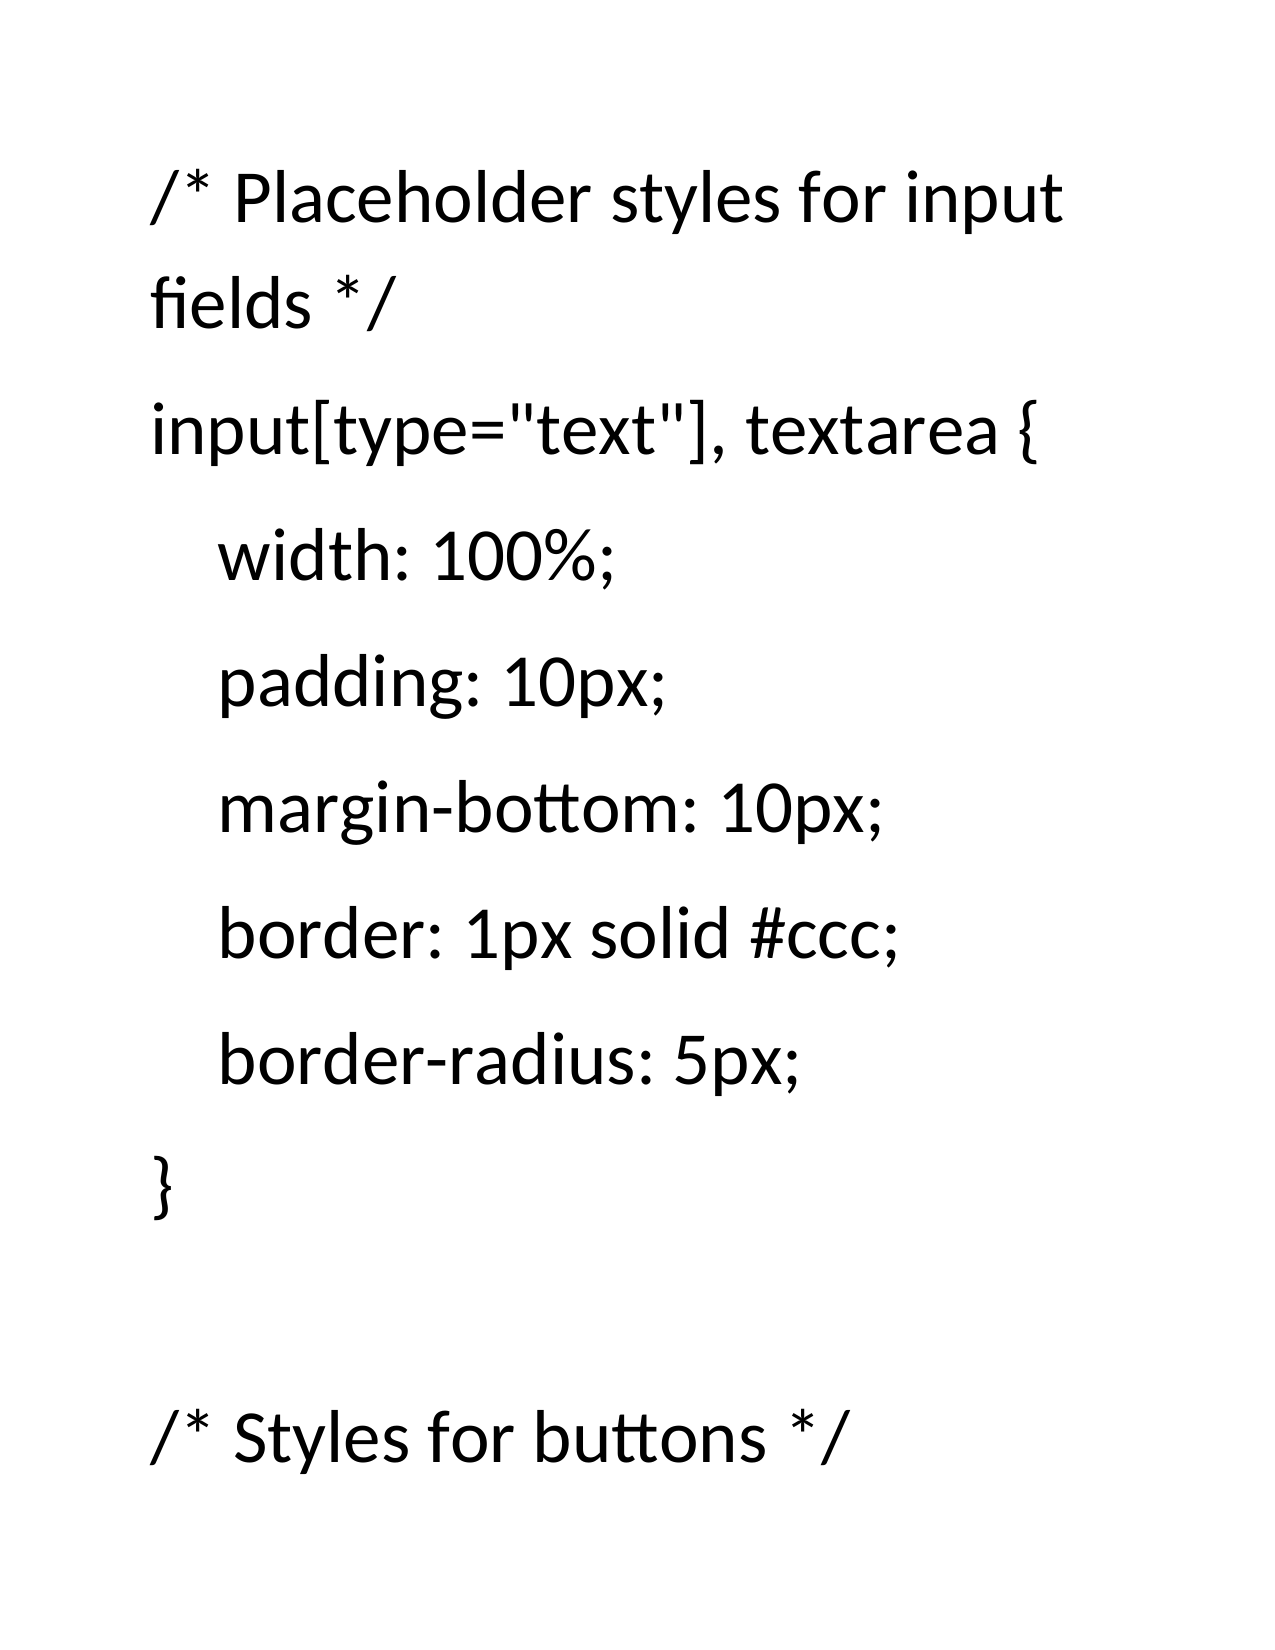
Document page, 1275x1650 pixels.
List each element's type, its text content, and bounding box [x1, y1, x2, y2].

text margin-bottom: 10px; [150, 759, 1125, 851]
text input[type="text"], textarea { [150, 381, 1125, 473]
text /* Placeholder styles for input fields */ [150, 150, 1125, 347]
text /* Styles for buttons */ [150, 1389, 1125, 1481]
text padding: 10px; [150, 633, 1125, 725]
text } [150, 1137, 1125, 1229]
text width: 100%; [150, 507, 1125, 599]
text border-radius: 5px; [150, 1011, 1125, 1103]
text border: 1px solid #ccc; [150, 885, 1125, 977]
